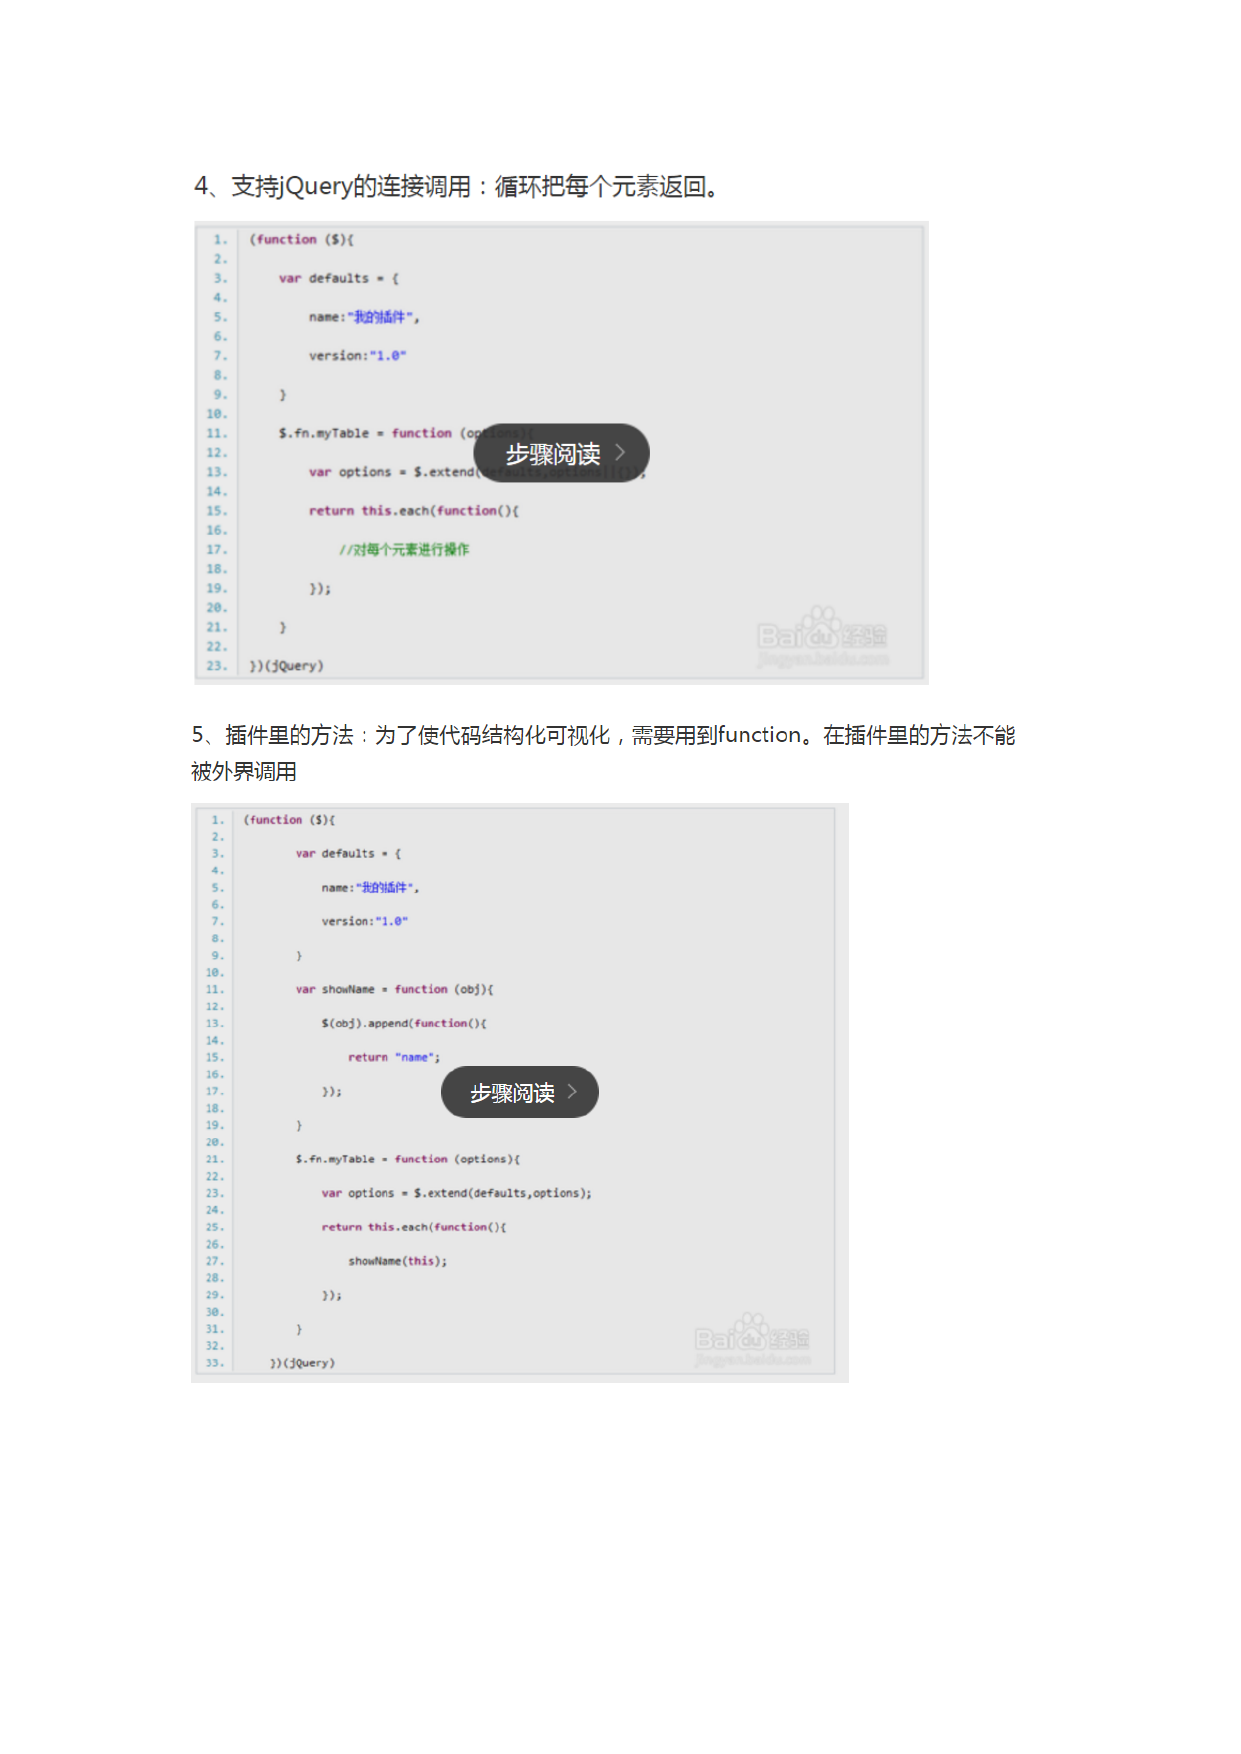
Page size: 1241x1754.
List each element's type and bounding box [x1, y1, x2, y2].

picture [187, 162, 1053, 1406]
